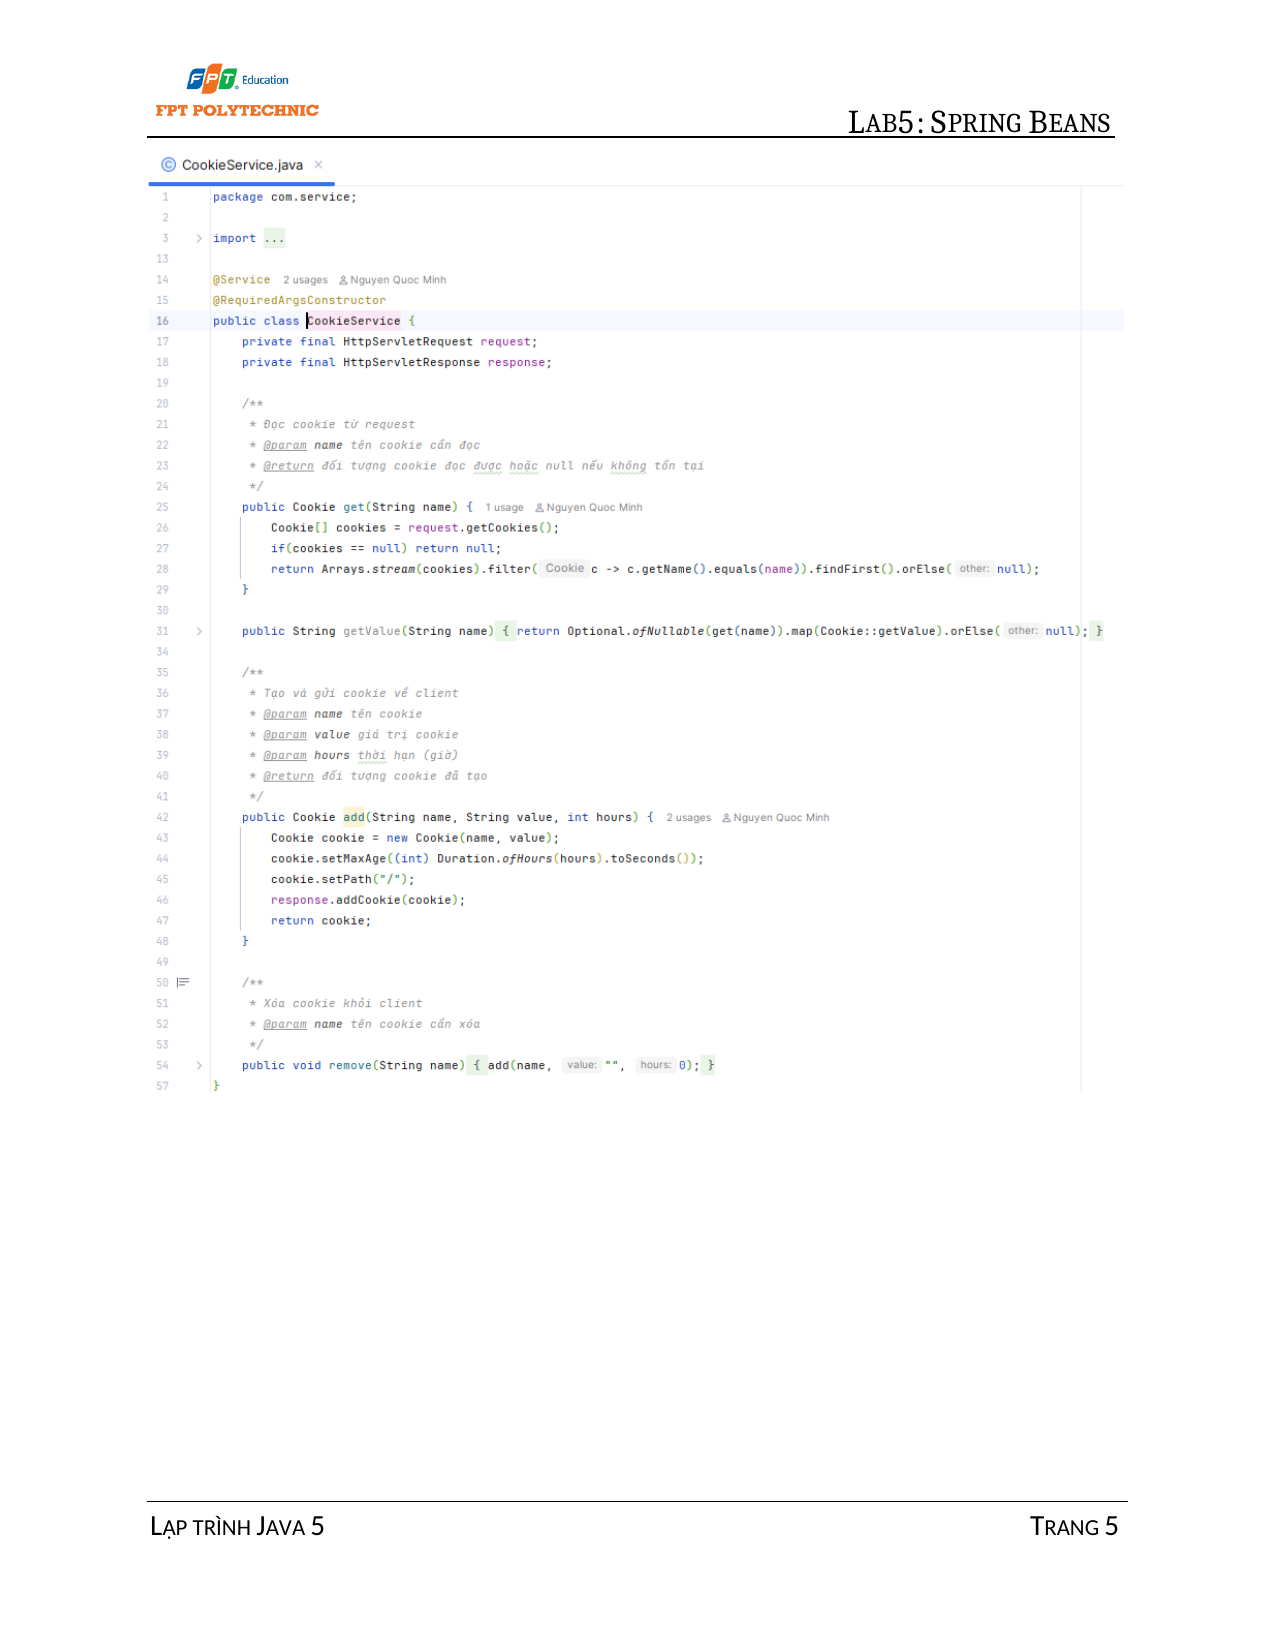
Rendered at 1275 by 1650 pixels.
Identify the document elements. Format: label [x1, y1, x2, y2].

picture [150, 56, 324, 128]
picture [148, 150, 1124, 1093]
